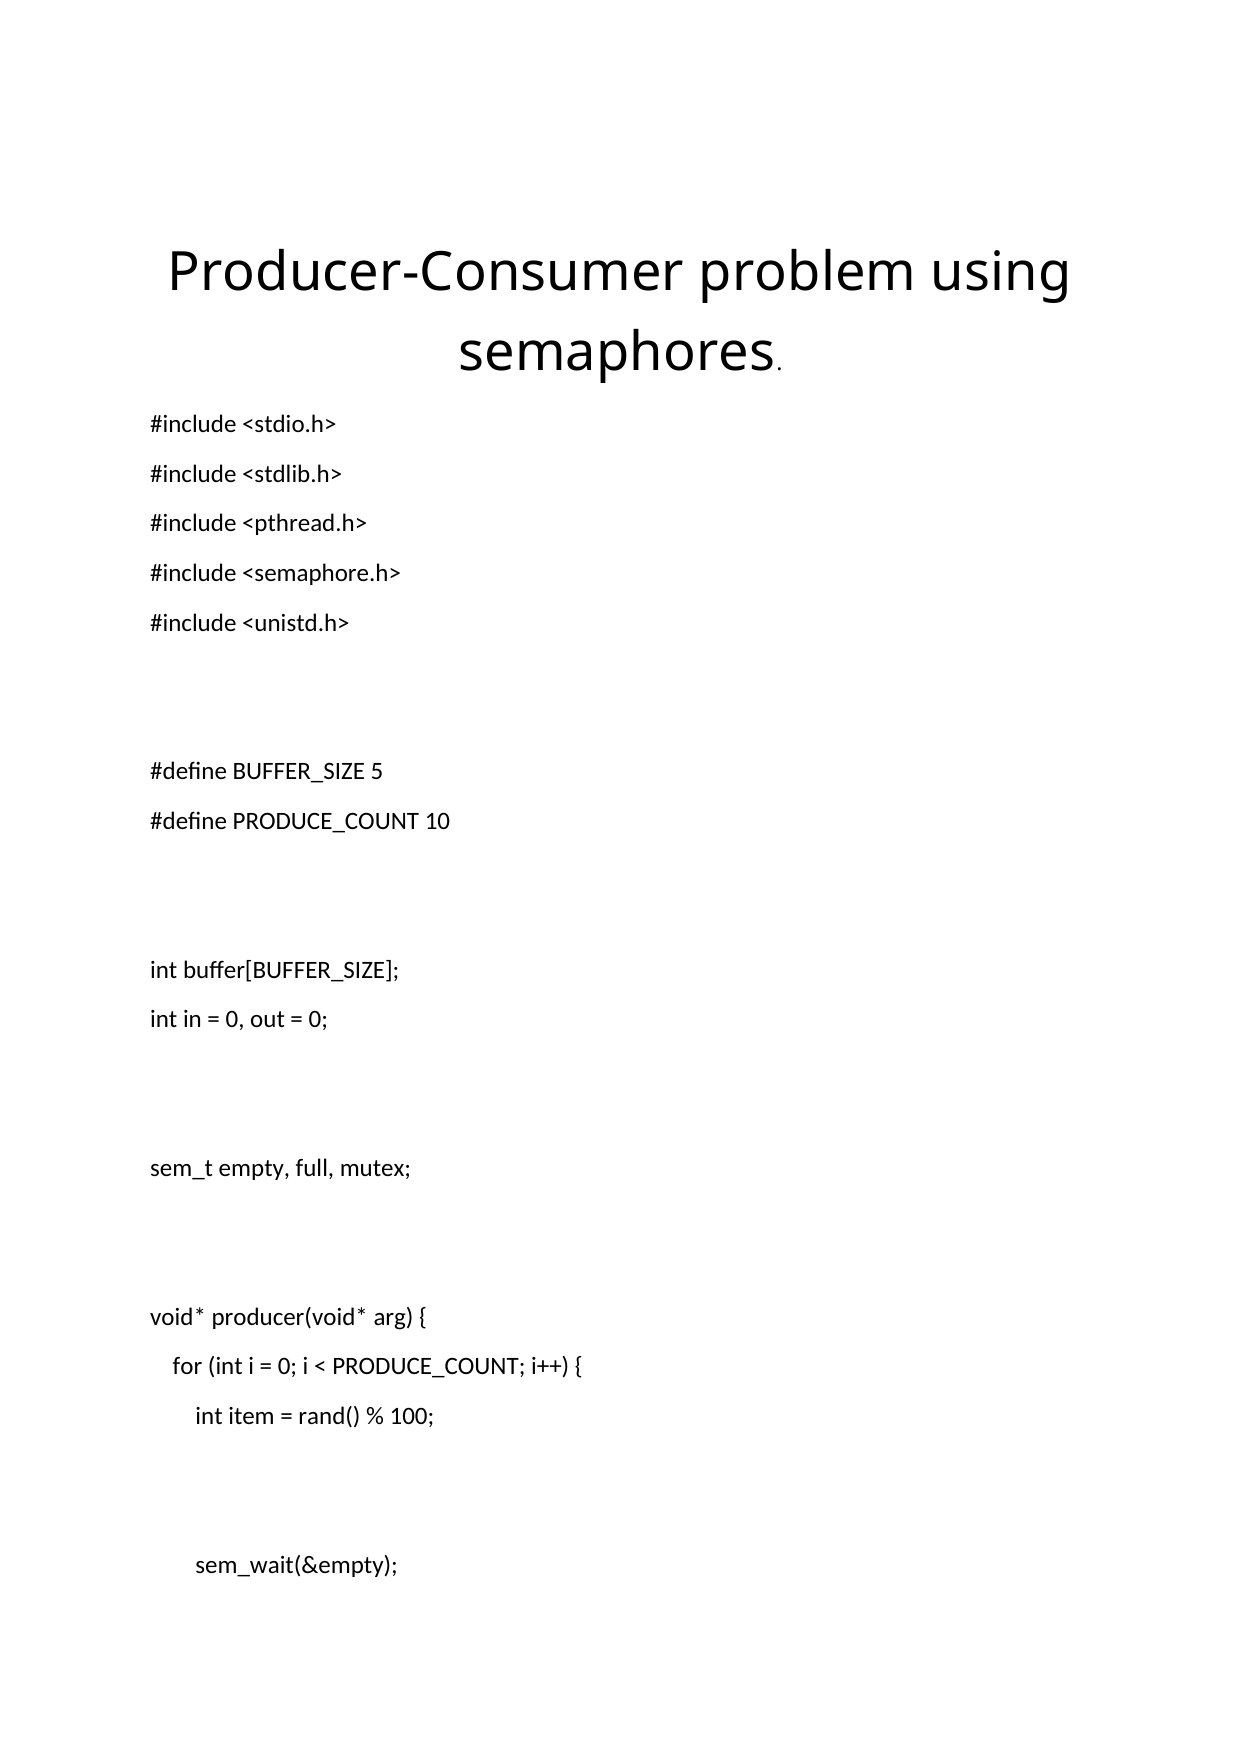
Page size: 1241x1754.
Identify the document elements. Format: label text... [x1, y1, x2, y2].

text sem_wait(&empty); [150, 1549, 1090, 1579]
text Producer-Consumer problem using semaphores. [150, 232, 1090, 386]
text #include <pthread.h> [150, 507, 1090, 538]
text sem_t empty, full, mutex; [150, 1152, 1090, 1183]
text #define PRODUCE_COUNT 10 [150, 805, 1090, 836]
text #include <unistd.h> [150, 607, 1090, 637]
text void* producer(void* arg) { [150, 1301, 1090, 1331]
text #define BUFFER_SIZE 5 [150, 755, 1090, 786]
text int buffer[BUFFER_SIZE]; [150, 954, 1090, 984]
text #include <stdlib.h> [150, 458, 1090, 488]
text for (int i = 0; i < PRODUCE_COUNT; i++) { [150, 1350, 1090, 1381]
text #include <stdio.h> [150, 408, 1090, 439]
text #include <semaphore.h> [150, 557, 1090, 588]
text int item = rand() % 100; [150, 1400, 1090, 1431]
text int in = 0, out = 0; [150, 1003, 1090, 1034]
